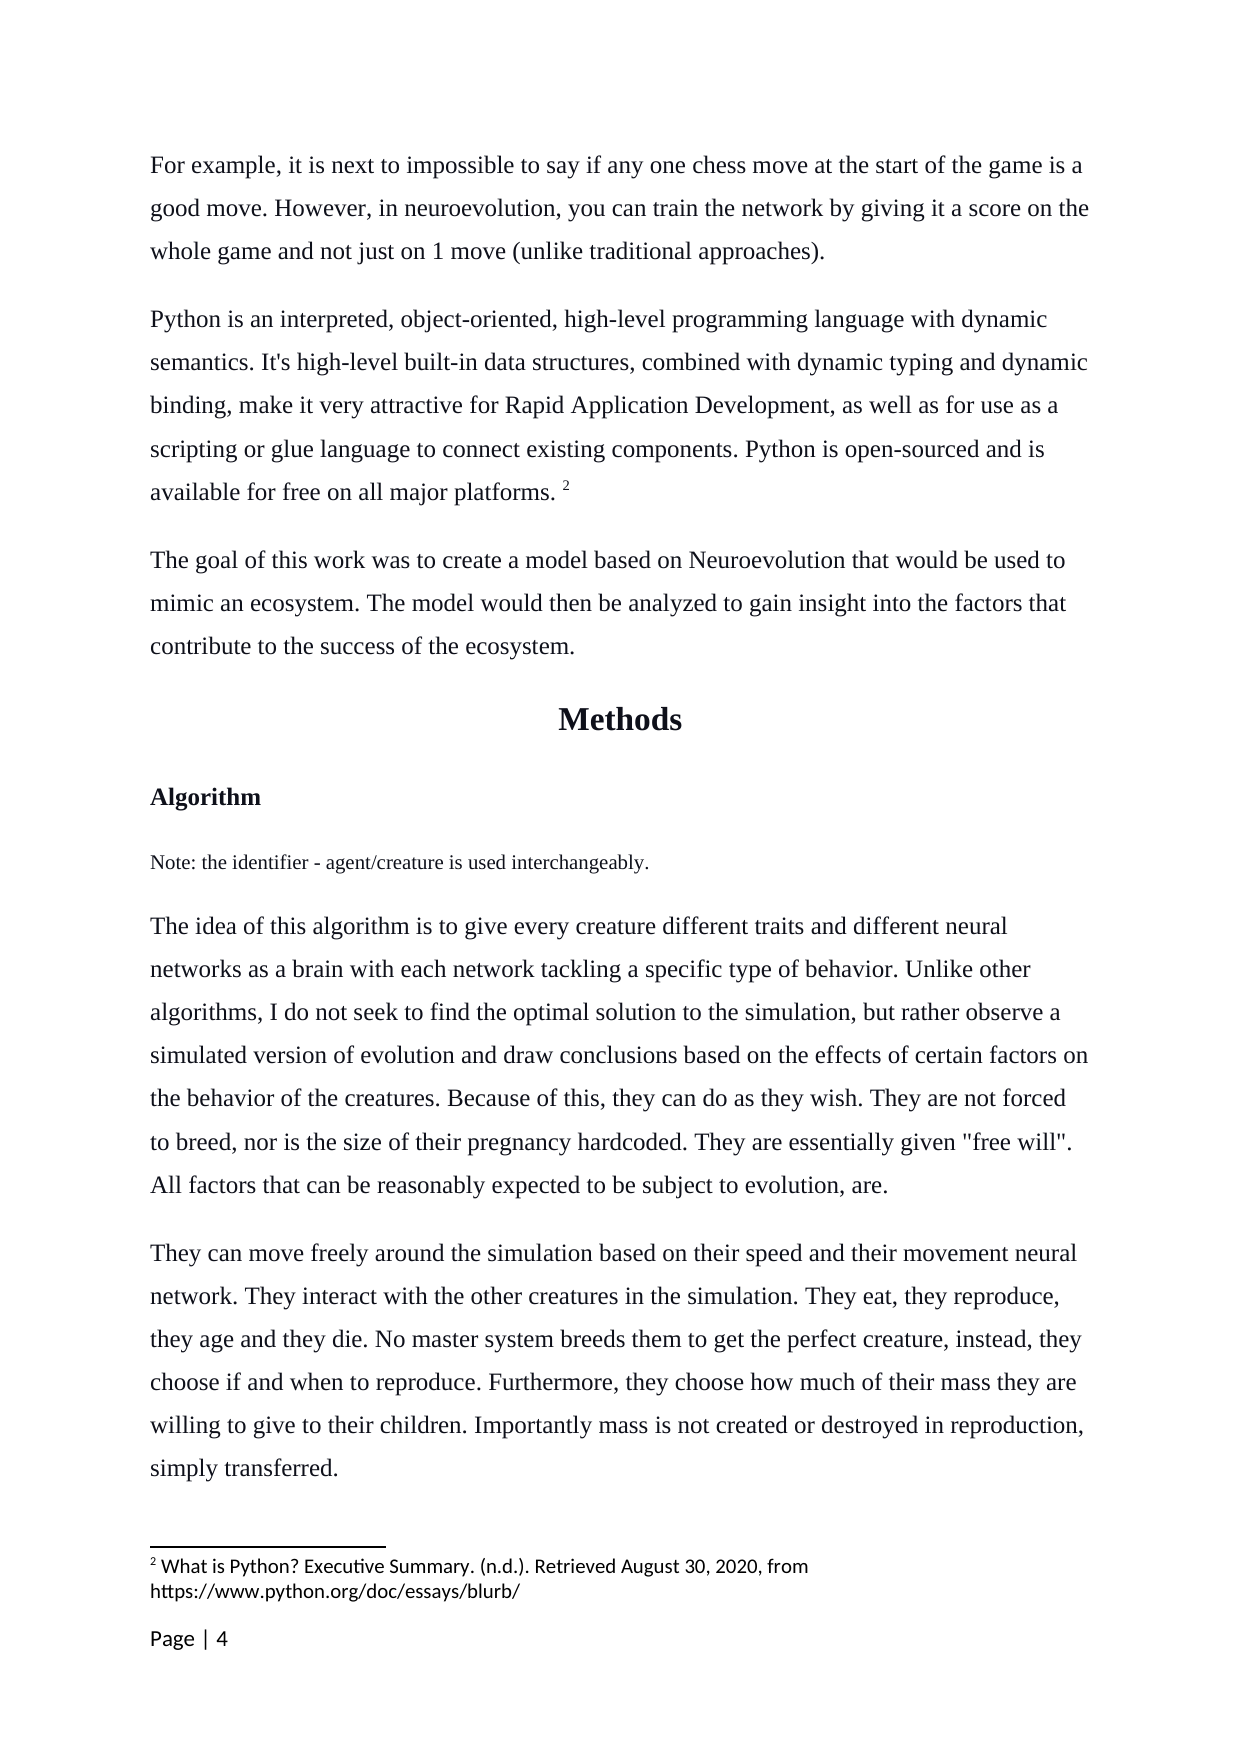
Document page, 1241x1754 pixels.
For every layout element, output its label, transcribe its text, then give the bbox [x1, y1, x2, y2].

text For example, it is next to impossible to say if any one chess move at the start of the game is a good move. However, in neuroevolution, you can train the network by giving it a score on the whole game and not just on 1 move (unlike traditional approaches). [150, 150, 1090, 265]
text Note: the identifier - agent/creature is used interchangeably. [150, 850, 1090, 874]
text Algorithm [150, 782, 1090, 811]
text Python is an interpreted, object-oriented, high-level programming language with dynamic semantics. It's high-level built-in data structures, combined with dynamic typing and dynamic binding, make it very attractive for Rapid Application Development, as well as for use as a scripting or glue language to connect existing components. Python is open-sourced and is available for free on all major platforms. [150, 304, 1090, 506]
text The goal of this work was to create a model based on Neuroevolution that would be used to mimic an ecosystem. The model would then be analyzed to gain insight into the factors that contribute to the success of the ecosystem. [150, 545, 1090, 660]
text They can move freely around the simulation based on their speed and their movement neural network. They interact with the other creatures in the simulation. They eat, they reproduce, they age and they die. No master system breeds them to get the perfect creature, instead, they choose if and when to reproduce. Furthermore, they choose how much of their mass they are willing to give to their children. Importantly mass is not created or destroyed in reproduction, simply transferred. [150, 1238, 1090, 1482]
text Methods [150, 699, 1090, 738]
text The idea of this algorithm is to give every creature different traits and different neural networks as a brain with each network tackling a specific type of behavior. Unlike other algorithms, I do not seek to find the optimal solution to the simulation, but rather observe a simulated version of evolution and draw conclusions based on the effects of certain factors on the behavior of the creatures. Because of this, they can do as they wish. They are not forced to breed, nor is the size of their pregnancy hardcoded. They are essentially given "free will". All factors that can be reasonably expected to be subject to evolution, are. [150, 911, 1090, 1198]
